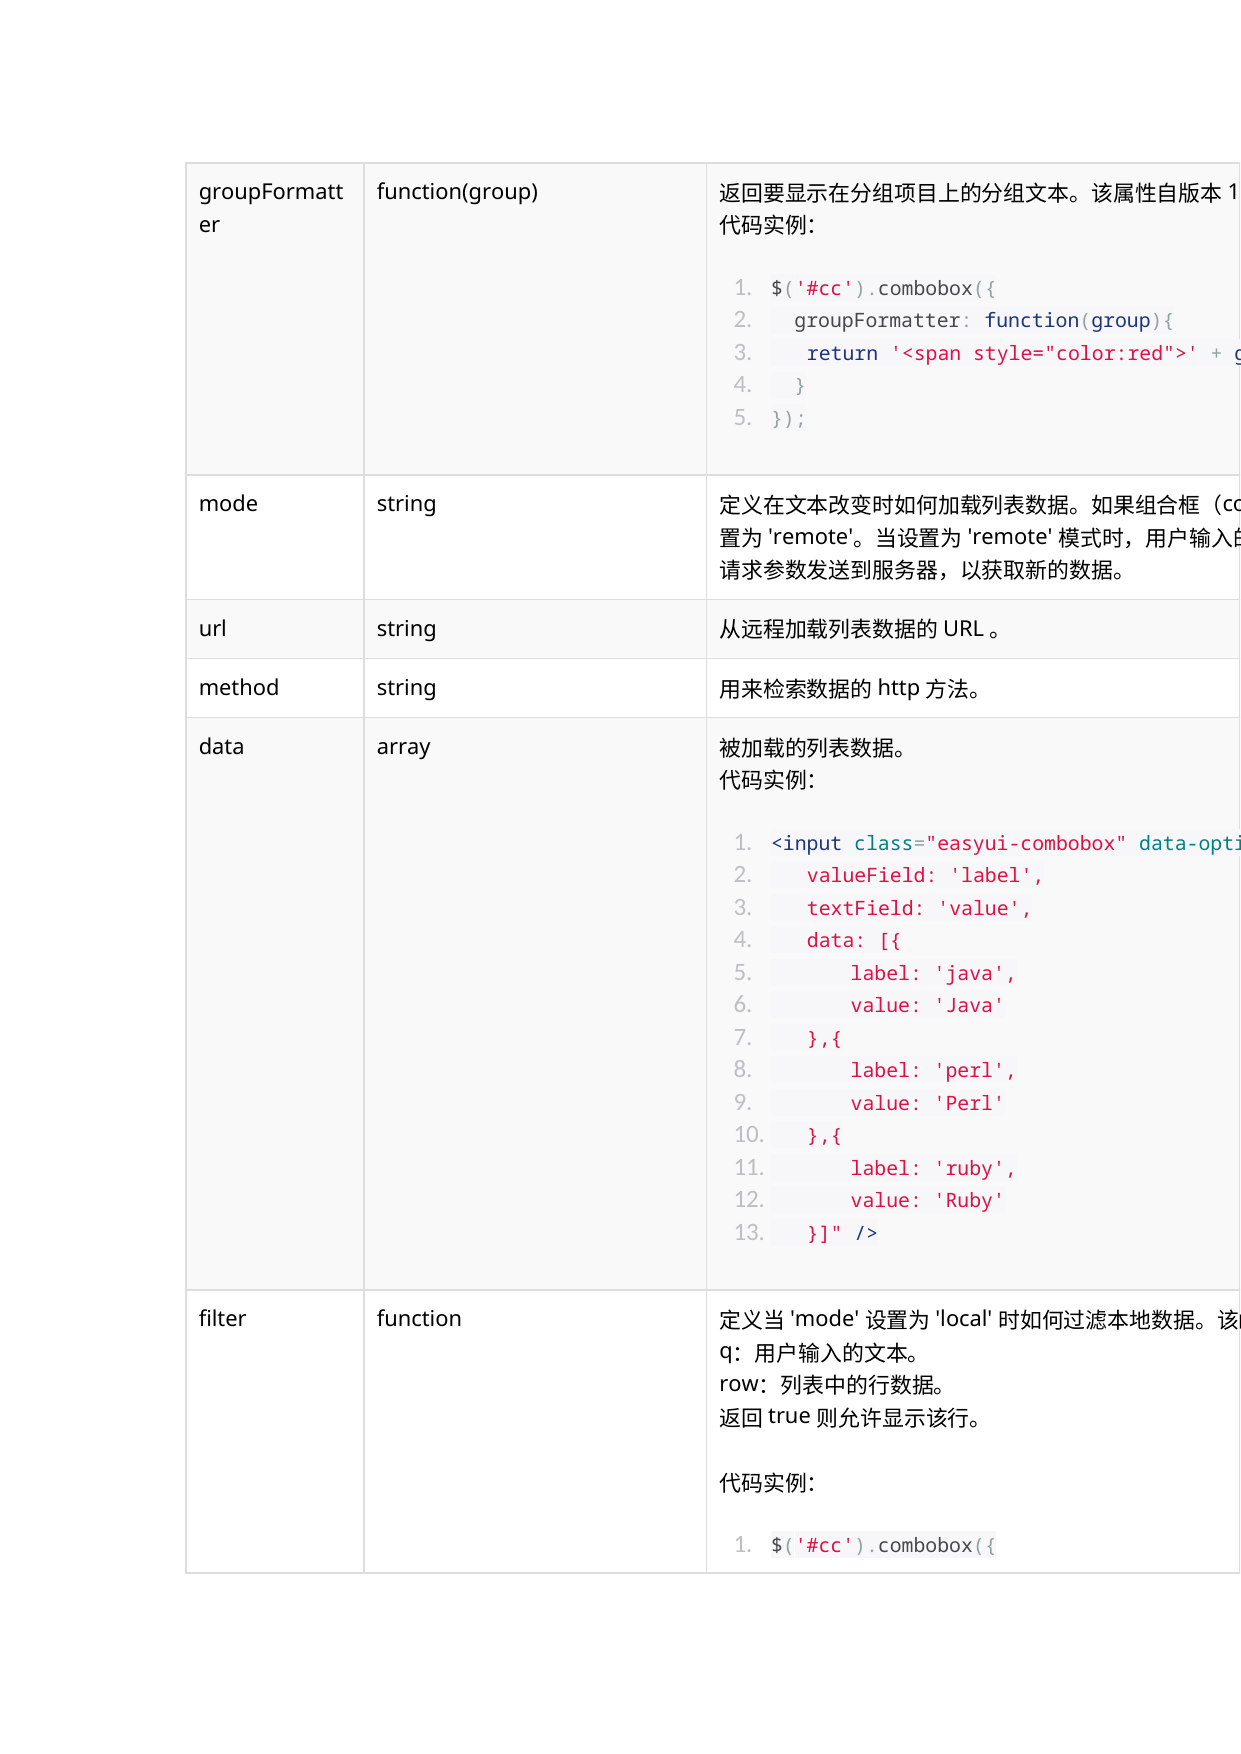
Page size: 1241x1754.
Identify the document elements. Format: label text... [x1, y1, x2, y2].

table_cell function [365, 1291, 706, 1572]
table_cell groupFormatter [187, 164, 363, 474]
table_cell method [187, 659, 363, 717]
table_cell 从远程加载列表数据的 URL 。 [707, 600, 1239, 657]
table_cell string [365, 659, 706, 717]
table_cell filter [187, 1291, 363, 1572]
table_cell url [187, 600, 363, 657]
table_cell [707, 1291, 1239, 1572]
table_cell data [187, 718, 363, 1289]
table_cell mode [187, 476, 363, 598]
table_cell string [365, 476, 706, 598]
table_cell 被加载的列表数据。 代码实例： <input class="easyui-combobox" data-options=" valueField: 'label', textField: 'value', data: [{ label: 'java', value: 'Java' },{ label: 'perl', value: 'Perl' },{ label: 'ruby', value: 'Ruby' }]" /> [707, 718, 1239, 1289]
table_cell string [365, 600, 706, 657]
table_cell 用来检索数据的 http 方法。 [707, 659, 1239, 717]
table_cell 定义在文本改变时如何加载列表数据。如果组合框（combobox）从服务器加载就设置为 'remote'。当设置为 'remote' 模式时，用户输入的值将会被作为名为 'q' 的 http 请求参数发送到服务器，以获取新的数据。 [707, 476, 1239, 598]
table_cell 返回要显示在分组项目上的分组文本。该属性自版本 1.3.4 起可用。 代码实例： $('#cc').combobox({ groupFormatter: function(group){ return '<span style="color:red">' + group + '</span>'; } }); [707, 164, 1239, 474]
table_cell function(group) [365, 164, 706, 474]
table_cell array [365, 718, 706, 1289]
